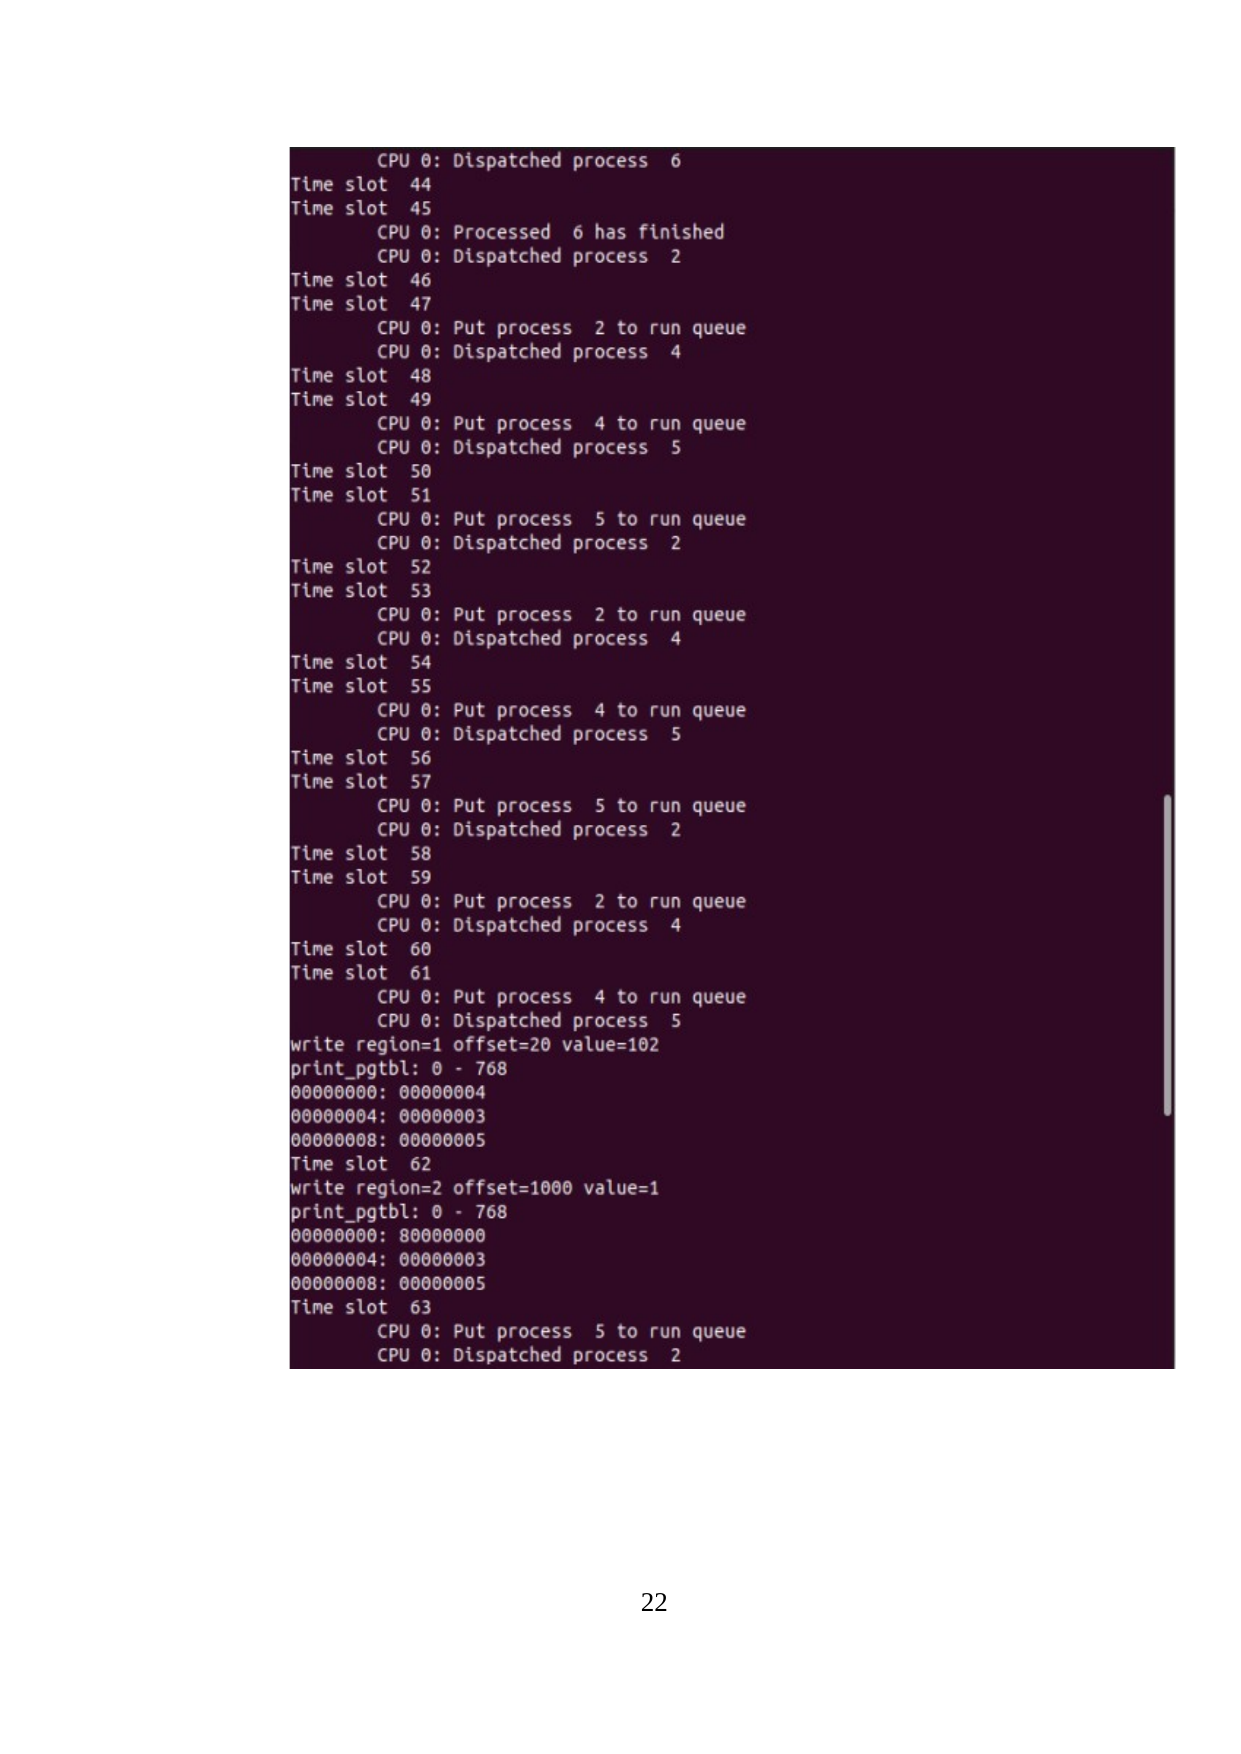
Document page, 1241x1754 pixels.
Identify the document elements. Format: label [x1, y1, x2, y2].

picture [289, 147, 1176, 1369]
